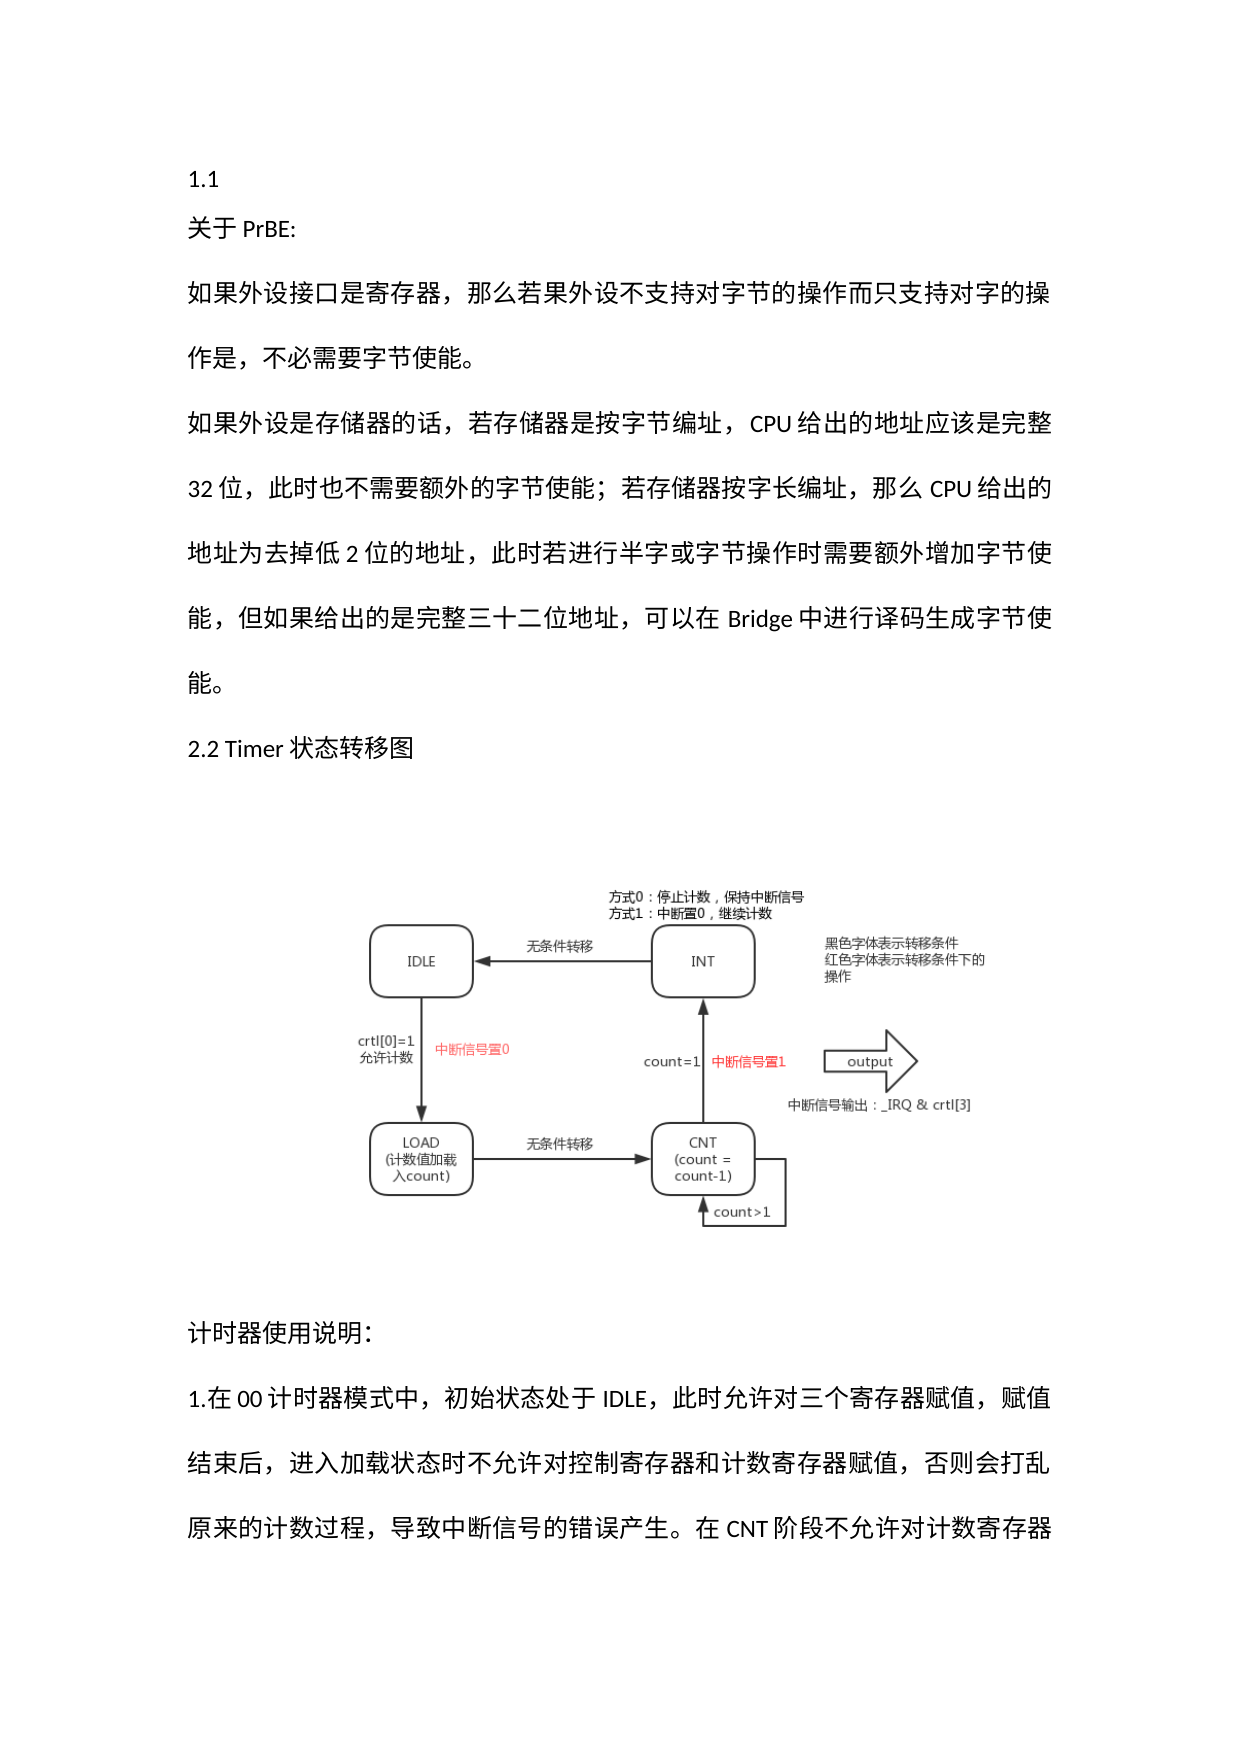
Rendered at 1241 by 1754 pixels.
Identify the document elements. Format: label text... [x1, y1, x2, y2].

text 如果外设接口是寄存器，那么若果外设不支持对字节的操作而只支持对字的操作是，不必需要字节使能。 [187, 259, 1053, 389]
text 2.2 Timer 状态转移图 [187, 714, 1053, 779]
text 如果外设是存储器的话，若存储器是按字节编址，CPU给出的地址应该是完整32位，此时也不需要额外的字节使能；若存储器按字长编址，那么CPU给出的地址为去掉低2位的地址，此时若进行半字或字节操作时需要额外增加字节使能，但如果给出的是完整三十二位地址，可以在Bridge中进行译码生成字节使能。 [187, 389, 1053, 714]
text 计时器使用说明： [187, 1299, 1053, 1364]
text 关于PrBE: [187, 194, 1053, 259]
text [187, 1364, 1053, 1559]
picture [187, 779, 1053, 1296]
text 1.1 [187, 162, 1053, 194]
